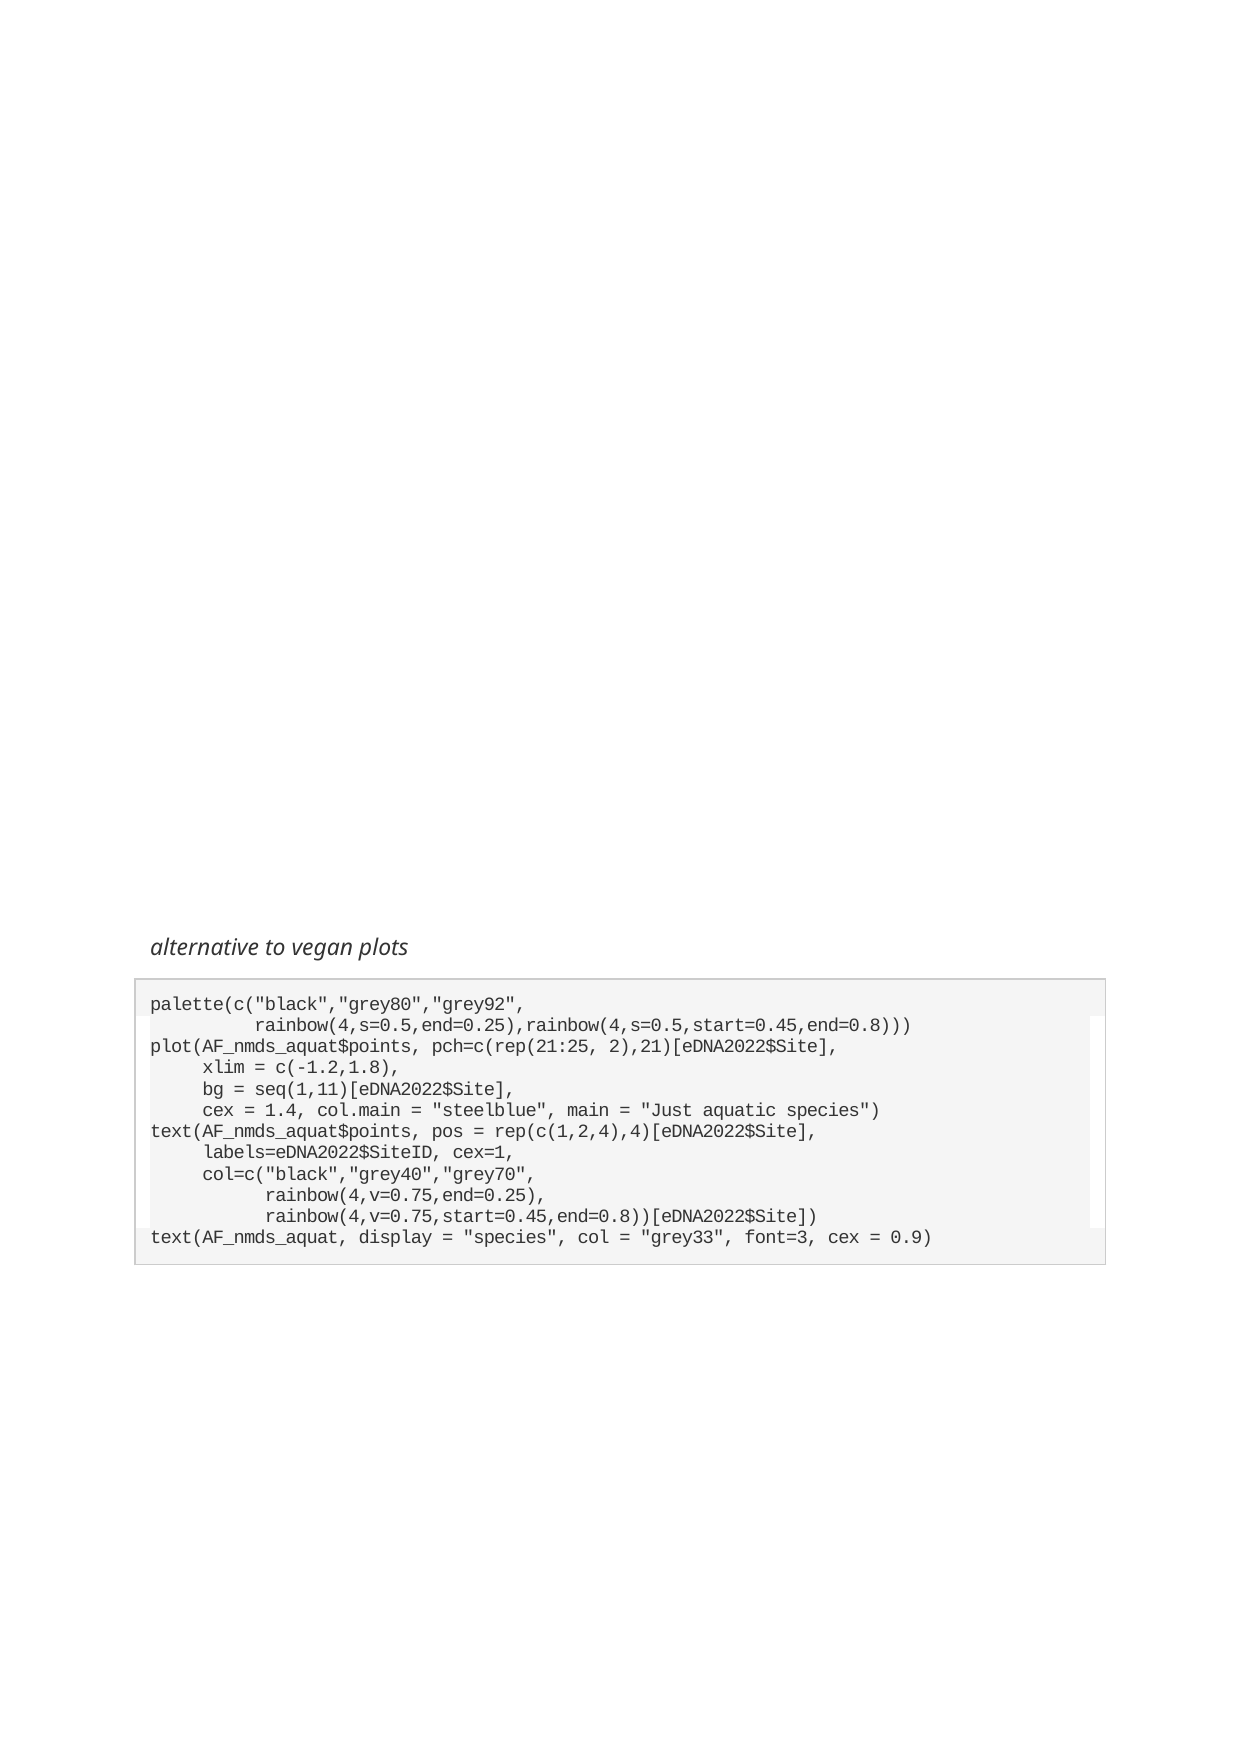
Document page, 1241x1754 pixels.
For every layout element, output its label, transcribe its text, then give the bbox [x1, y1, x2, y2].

text bg = seq(1,11)[eDNA2022$Site], [150, 1079, 1090, 1101]
text rainbow(4,s=0.5,end=0.25),rainbow(4,s=0.5,start=0.45,end=0.8))) [150, 1016, 1090, 1037]
text xlim = c(-1.2,1.8), [150, 1058, 1090, 1079]
text text(AF_nmds_aquat, display = "species", col = "grey33", font=3, cex = 0.9) [136, 1212, 1105, 1264]
text labels=eDNA2022$SiteID, cex=1, [150, 1143, 1090, 1164]
text text(AF_nmds_aquat$points, pos = rep(c(1,2,4),4)[eDNA2022$Site], [150, 1122, 1090, 1143]
text col=c("black","grey40","grey70", [150, 1164, 1090, 1186]
text rainbow(4,v=0.75,end=0.25), [150, 1186, 1090, 1207]
text palette(c("black","grey80","grey92", [136, 980, 1105, 1016]
text cex = 1.4, col.main = "steelblue", main = "Just aquatic species") [150, 1101, 1090, 1122]
text plot(AF_nmds_aquat$points, pch=c(rep(21:25, 2),21)[eDNA2022$Site], [150, 1037, 1090, 1058]
subtitle alternative to vegan plots [150, 931, 1090, 962]
